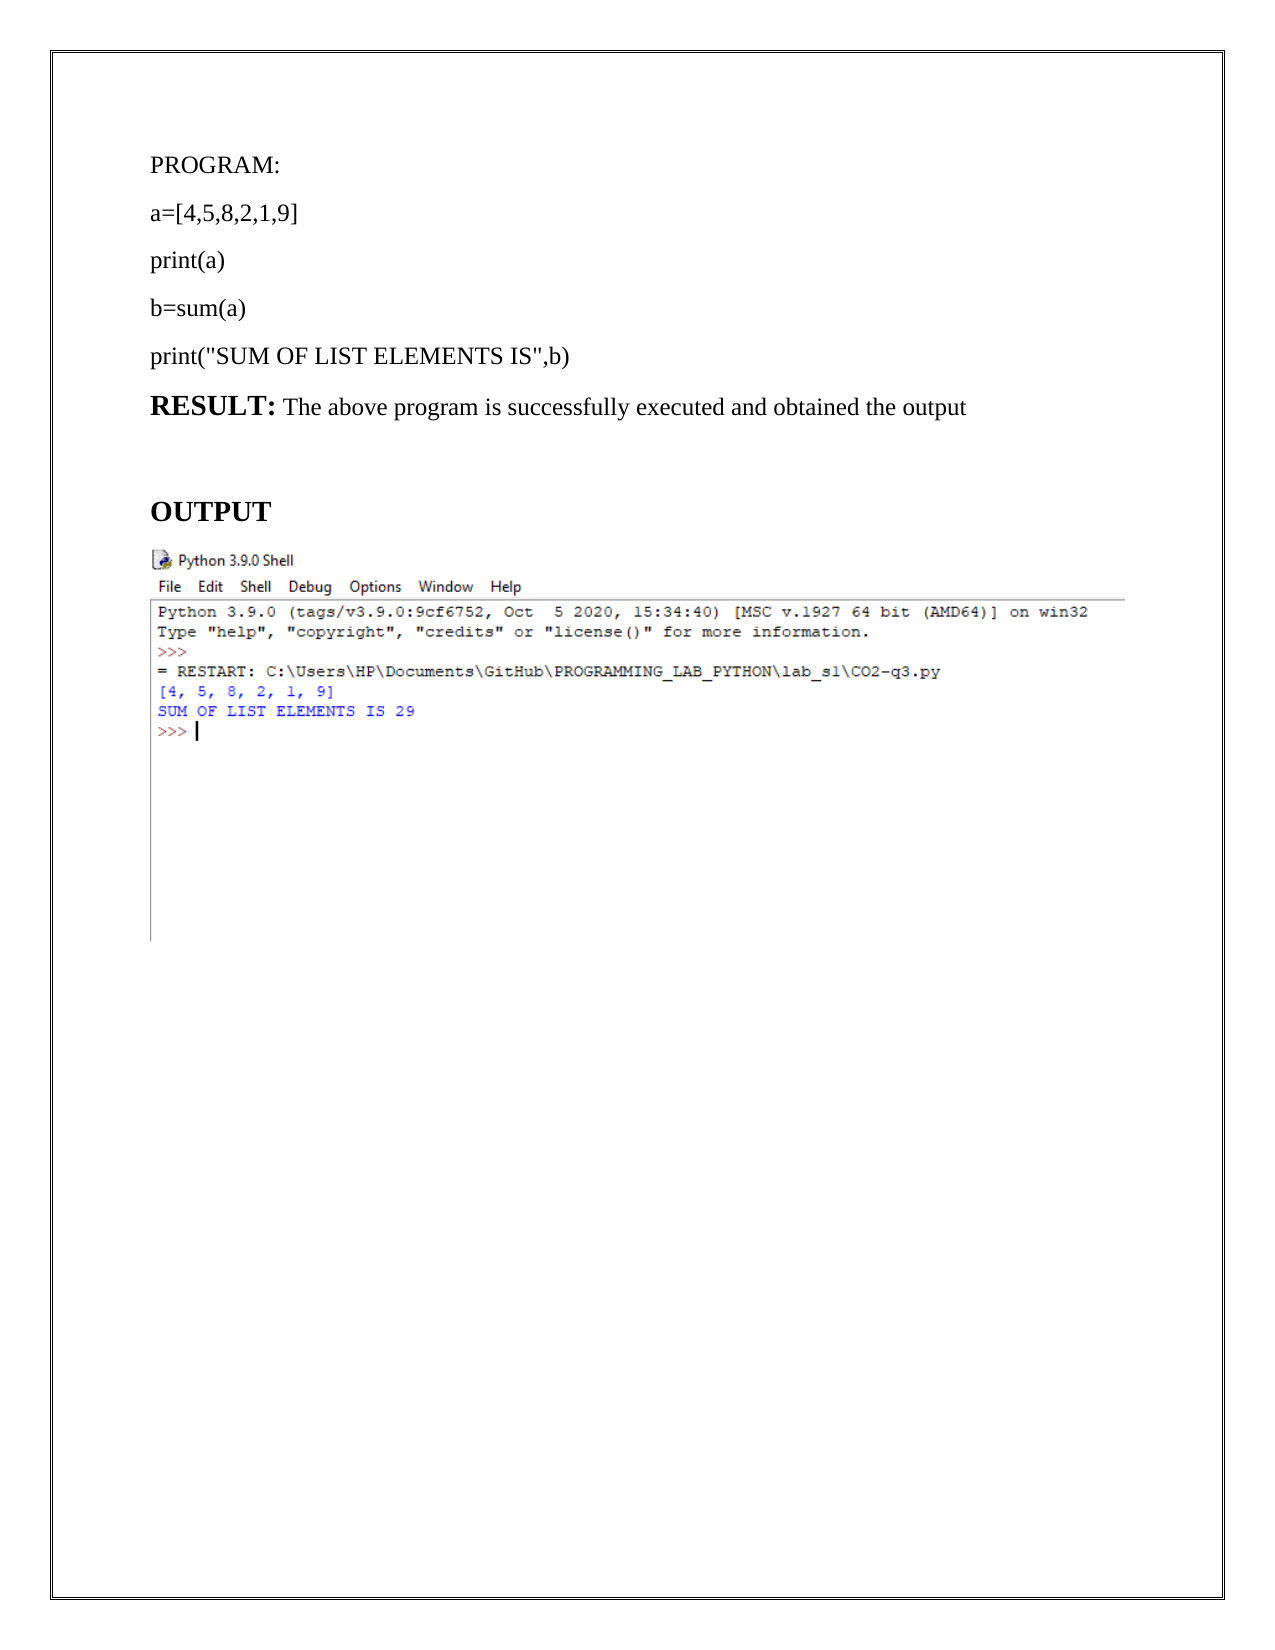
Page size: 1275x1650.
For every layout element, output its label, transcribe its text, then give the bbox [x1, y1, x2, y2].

text b=sum(a) [150, 293, 1125, 322]
text print("SUM OF LIST ELEMENTS IS",b) [150, 341, 1125, 369]
text PROGRAM: [150, 150, 1125, 179]
picture [150, 547, 1125, 941]
text OUTPUT [150, 494, 1125, 528]
text print(a) [150, 245, 1125, 274]
text a=[4,5,8,2,1,9] [150, 198, 1125, 226]
text RESULT: The above program is successfully executed and obtained the output [150, 388, 1125, 422]
